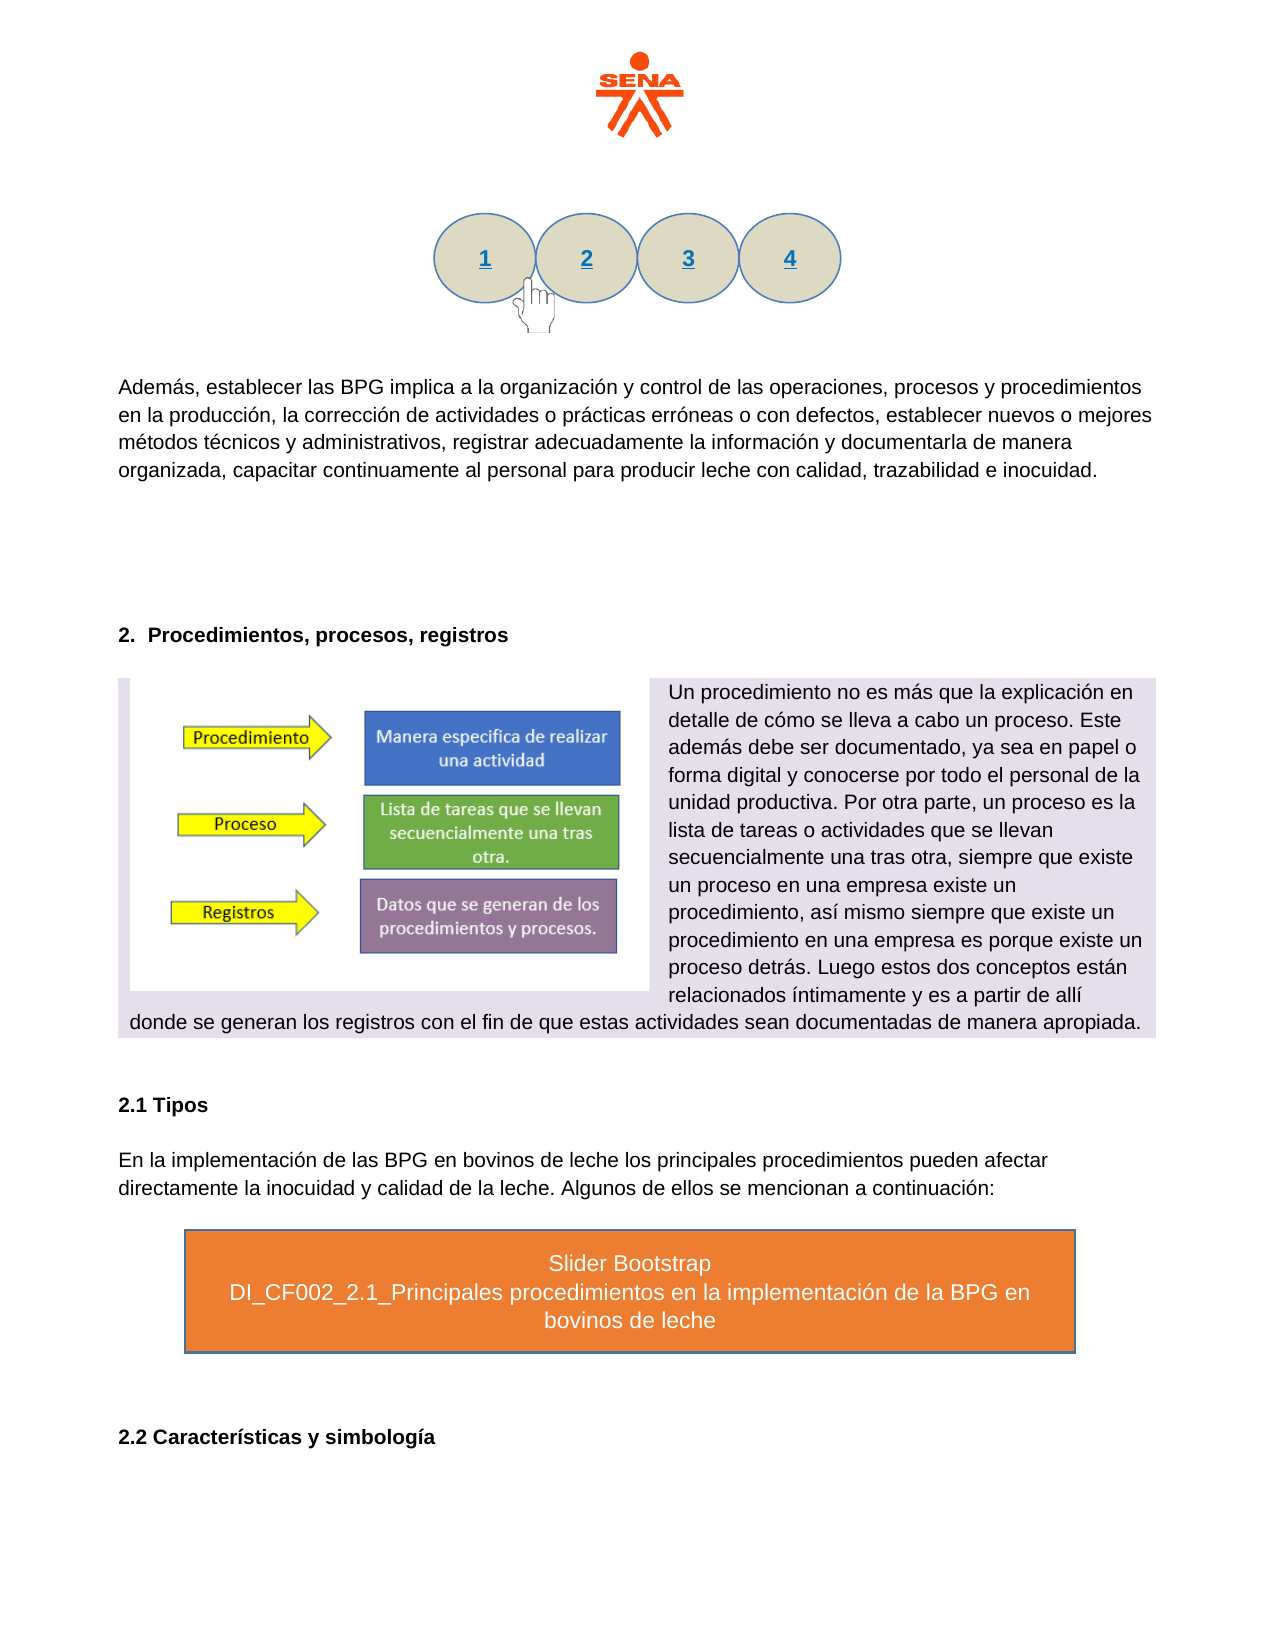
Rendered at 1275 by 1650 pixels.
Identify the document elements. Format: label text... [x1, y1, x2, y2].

text 2.2 Características y simbología [118, 1424, 1157, 1448]
picture [585, 48, 690, 142]
text En la implementación de las BPG en bovinos de leche los principales procedimientos pueden afectar directamente la inocuidad y calidad de la leche. Algunos de ellos se mencionan a continuación: [118, 1148, 1157, 1199]
table_header Un procedimiento no es más que la explicación en detalle de cómo se lleva a cabo un proceso. Este además debe ser documentado, ya sea en papel o forma digital y conocerse por todo el personal de la unidad productiva. Por otra parte, un proceso es la lista de tareas o actividades que se llevan secuencialmente una tras otra, siempre que existe un proceso en una empresa existe un procedimiento, así mismo siempre que existe un procedimiento en una empresa es porque existe un proceso detrás. Luego estos dos conceptos están relacionados íntimamente y es a partir de allí donde se generan los registros con el fin de que estas actividades sean documentadas de manera apropiada. [118, 678, 1156, 1038]
text Además, establecer las BPG implica a la organización y control de las operaciones, procesos y procedimientos en la producción, la corrección de actividades o prácticas erróneas o con defectos, establecer nuevos o mejores métodos técnicos y administrativos, registrar adecuadamente la información y documentarla de manera organizada, capacitar continuamente al personal para producir leche con calidad, trazabilidad e inocuidad. [118, 375, 1157, 482]
list Procedimientos, procesos, registros [118, 623, 1157, 647]
picture [130, 678, 650, 991]
picture [512, 277, 555, 333]
text 2.1 Tipos [118, 1093, 1157, 1117]
